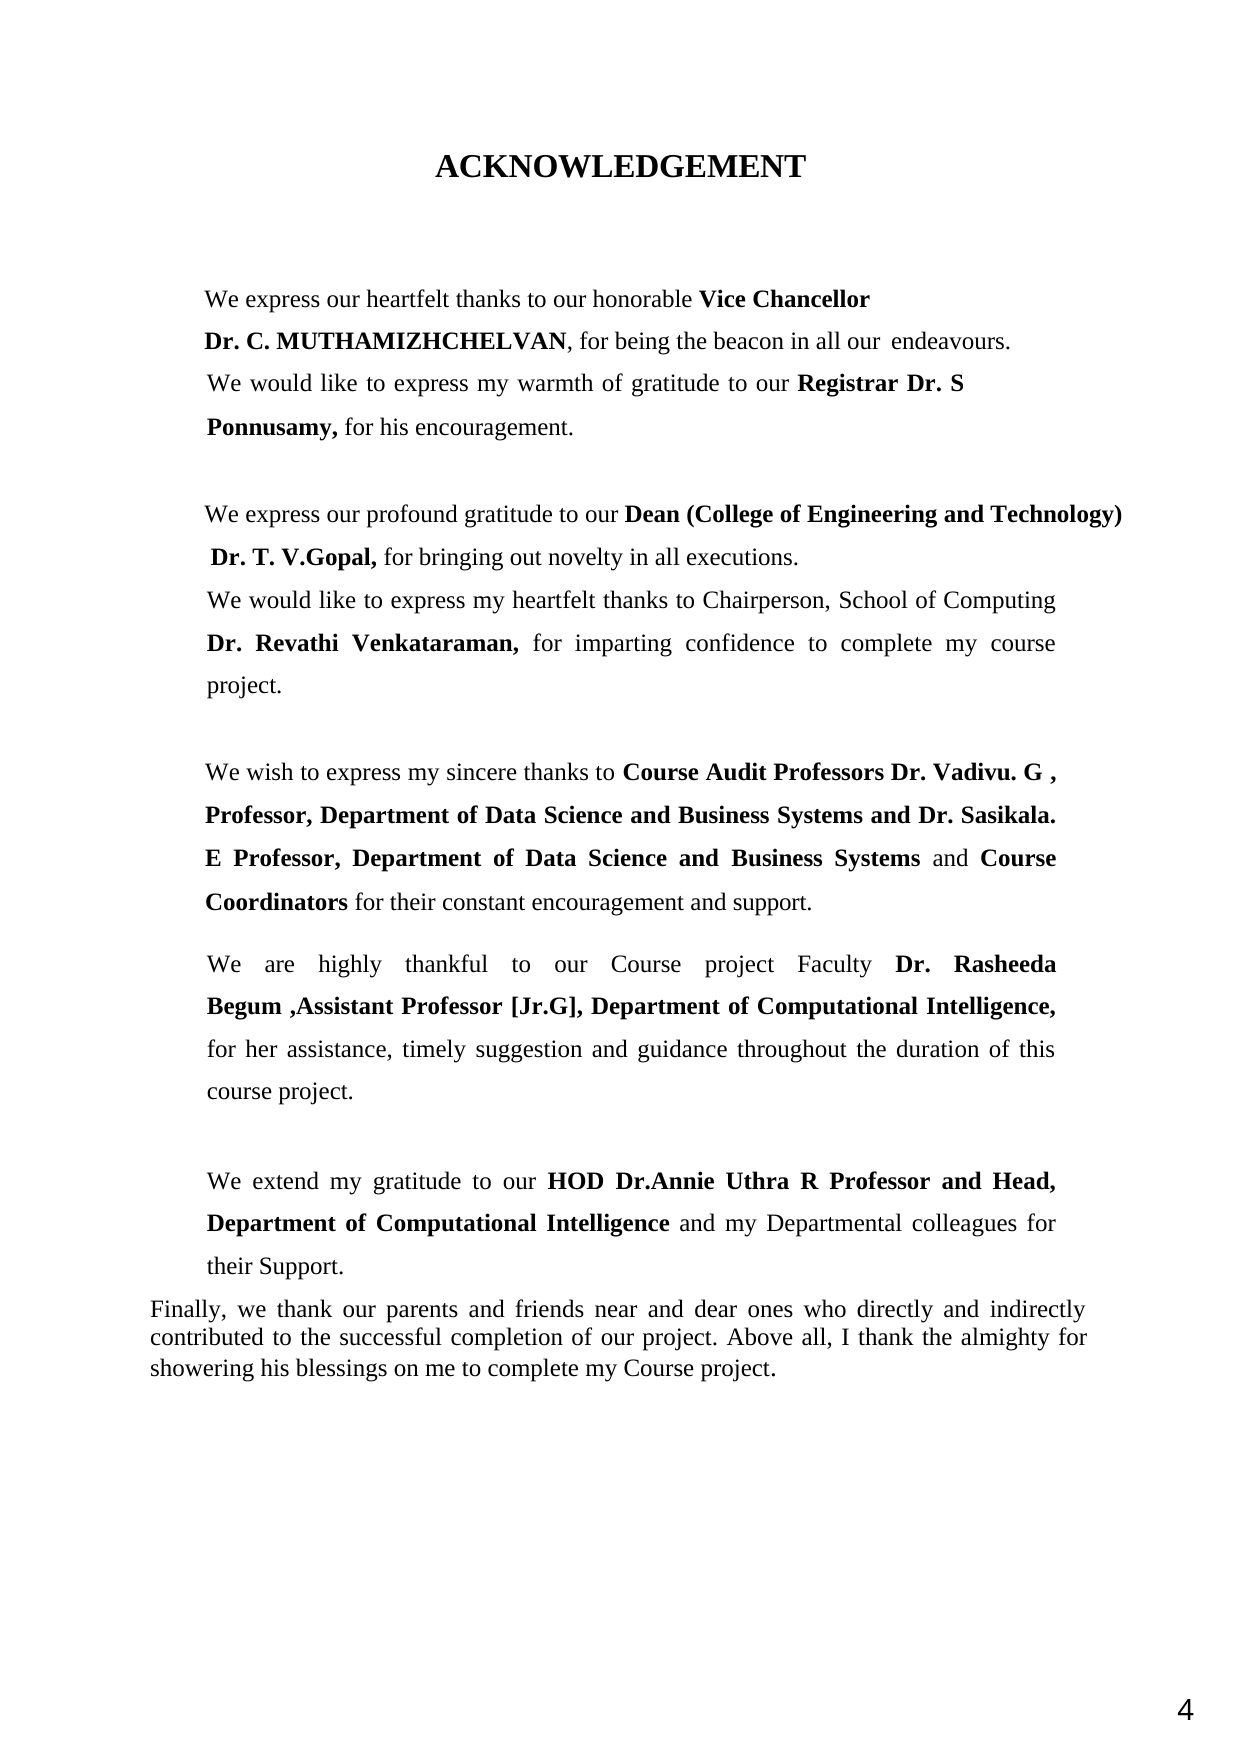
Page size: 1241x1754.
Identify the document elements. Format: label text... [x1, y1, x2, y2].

text We extend my gratitude to our HOD Dr.Annie Uthra R Professor and Head, Department of Computational Intelligence and my Departmental colleagues for their Support. [207, 1166, 1056, 1280]
text We express our heartfelt thanks to our honorable Vice Chancellor [135, 284, 1180, 313]
text Finally, we thank our parents and friends near and dear ones who directly and indirectly contributed to the successful completion of our project. Above all, I thank the almighty for showering his blessings on me to complete my Course project. [150, 1294, 1087, 1382]
text We express our profound gratitude to our Dean (College of Engineering and Technology) [135, 499, 1180, 528]
text We wish to express my sincere thanks to Course Audit Professors Dr. Vadivu. G , Professor, Department of Data Science and Business Systems and Dr. Sasikala. E Professor, Department of Data Science and Business Systems and Course Coordinators for their constant encouragement and support. [205, 757, 1056, 915]
text We are highly thankful to our Course project Faculty Dr. Rasheeda Begum ,Assistant Professor [Jr.G], Department of Computational Intelligence, for her assistance, timely suggestion and guidance throughout the duration of this course project. [207, 949, 1056, 1105]
text We would like to express my warmth of gratitude to our Registrar Dr. S Ponnusamy, for his encouragement. [207, 368, 964, 441]
text We would like to express my heartfelt thanks to Chairperson, School of Computing Dr. Revathi Venkataraman, for imparting confidence to complete my course project. [207, 585, 1056, 699]
text Dr. C. MUTHAMIZHCHELVAN, for being the beacon in all our endeavours. [135, 326, 1180, 355]
text Dr. T. V.Gopal, for bringing out novelty in all executions. [135, 542, 1180, 571]
subtitle ACKNOWLEDGEMENT [137, 146, 1104, 184]
